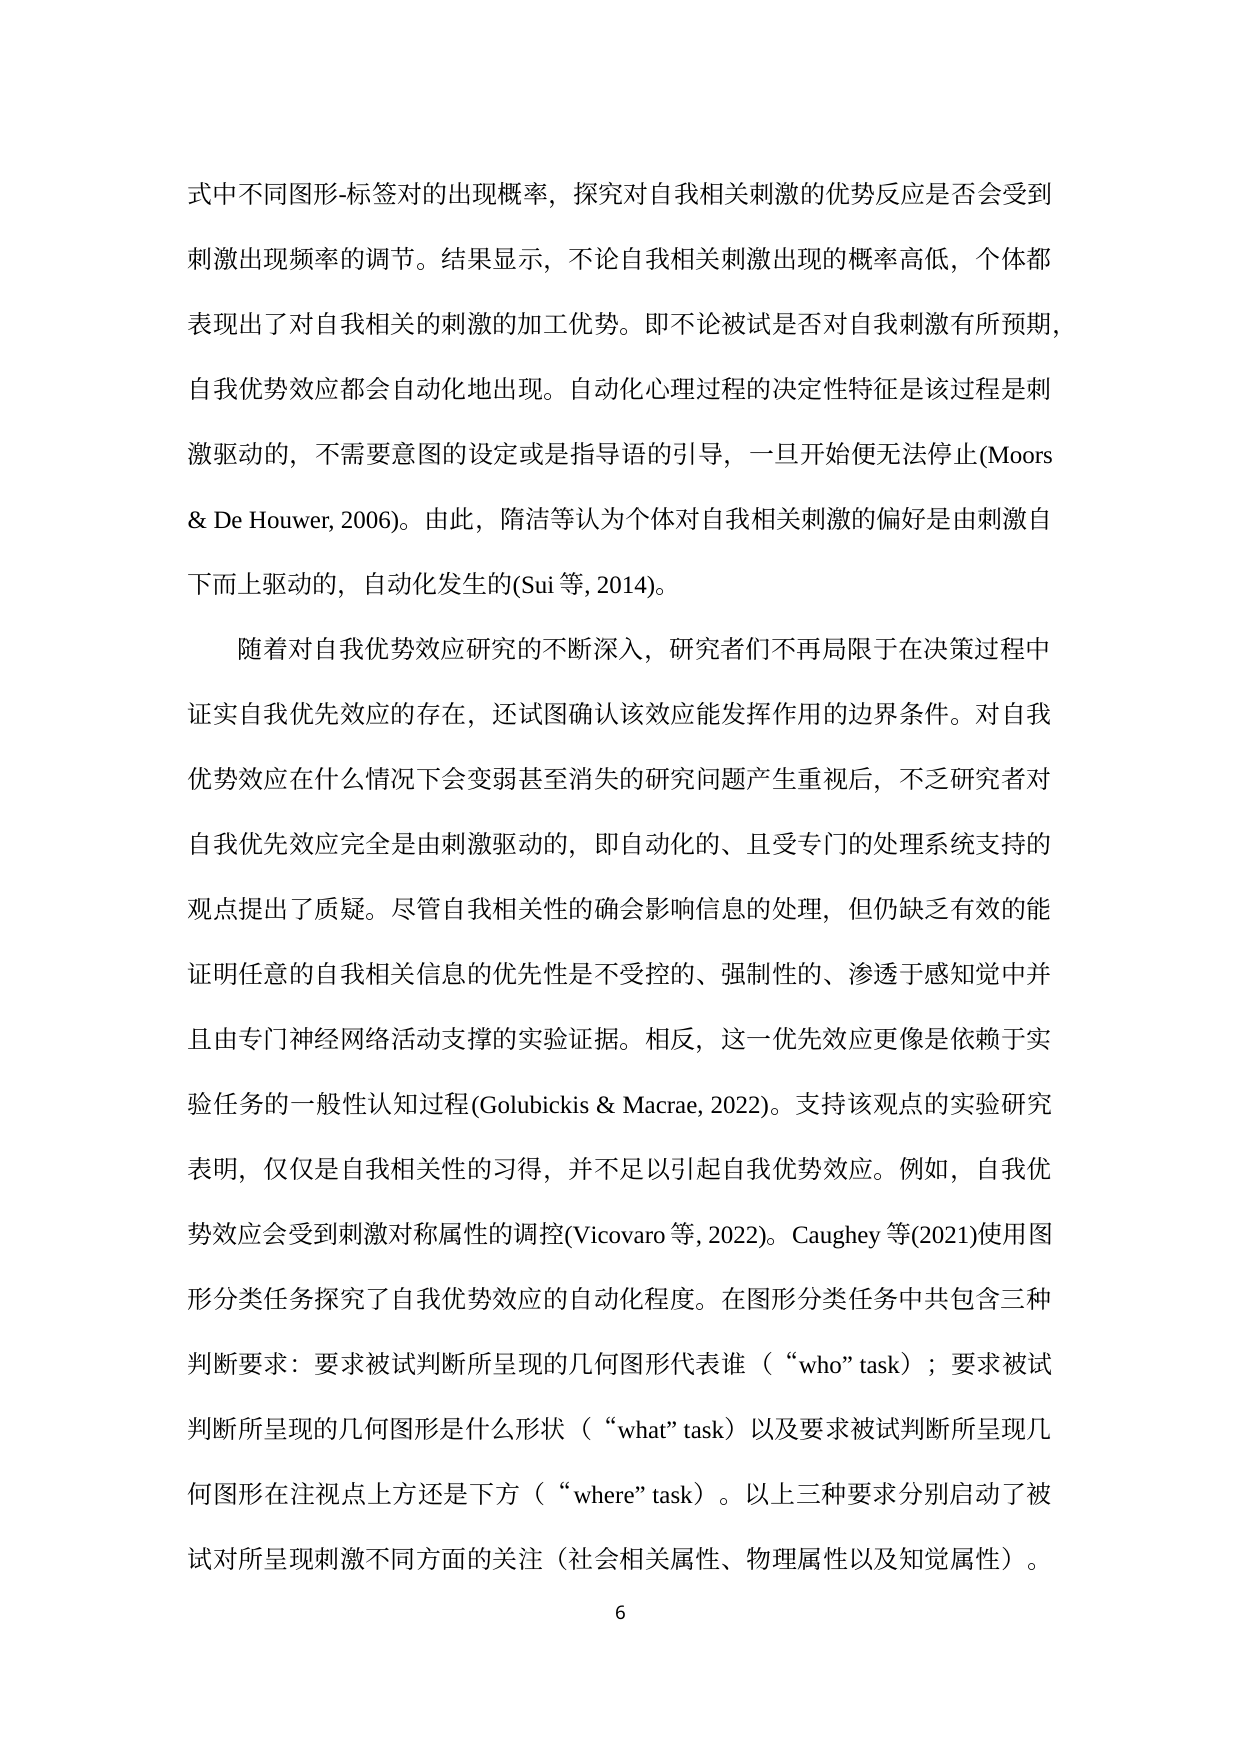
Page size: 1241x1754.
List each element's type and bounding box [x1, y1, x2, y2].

text [187, 160, 1053, 615]
text [187, 615, 1053, 1590]
